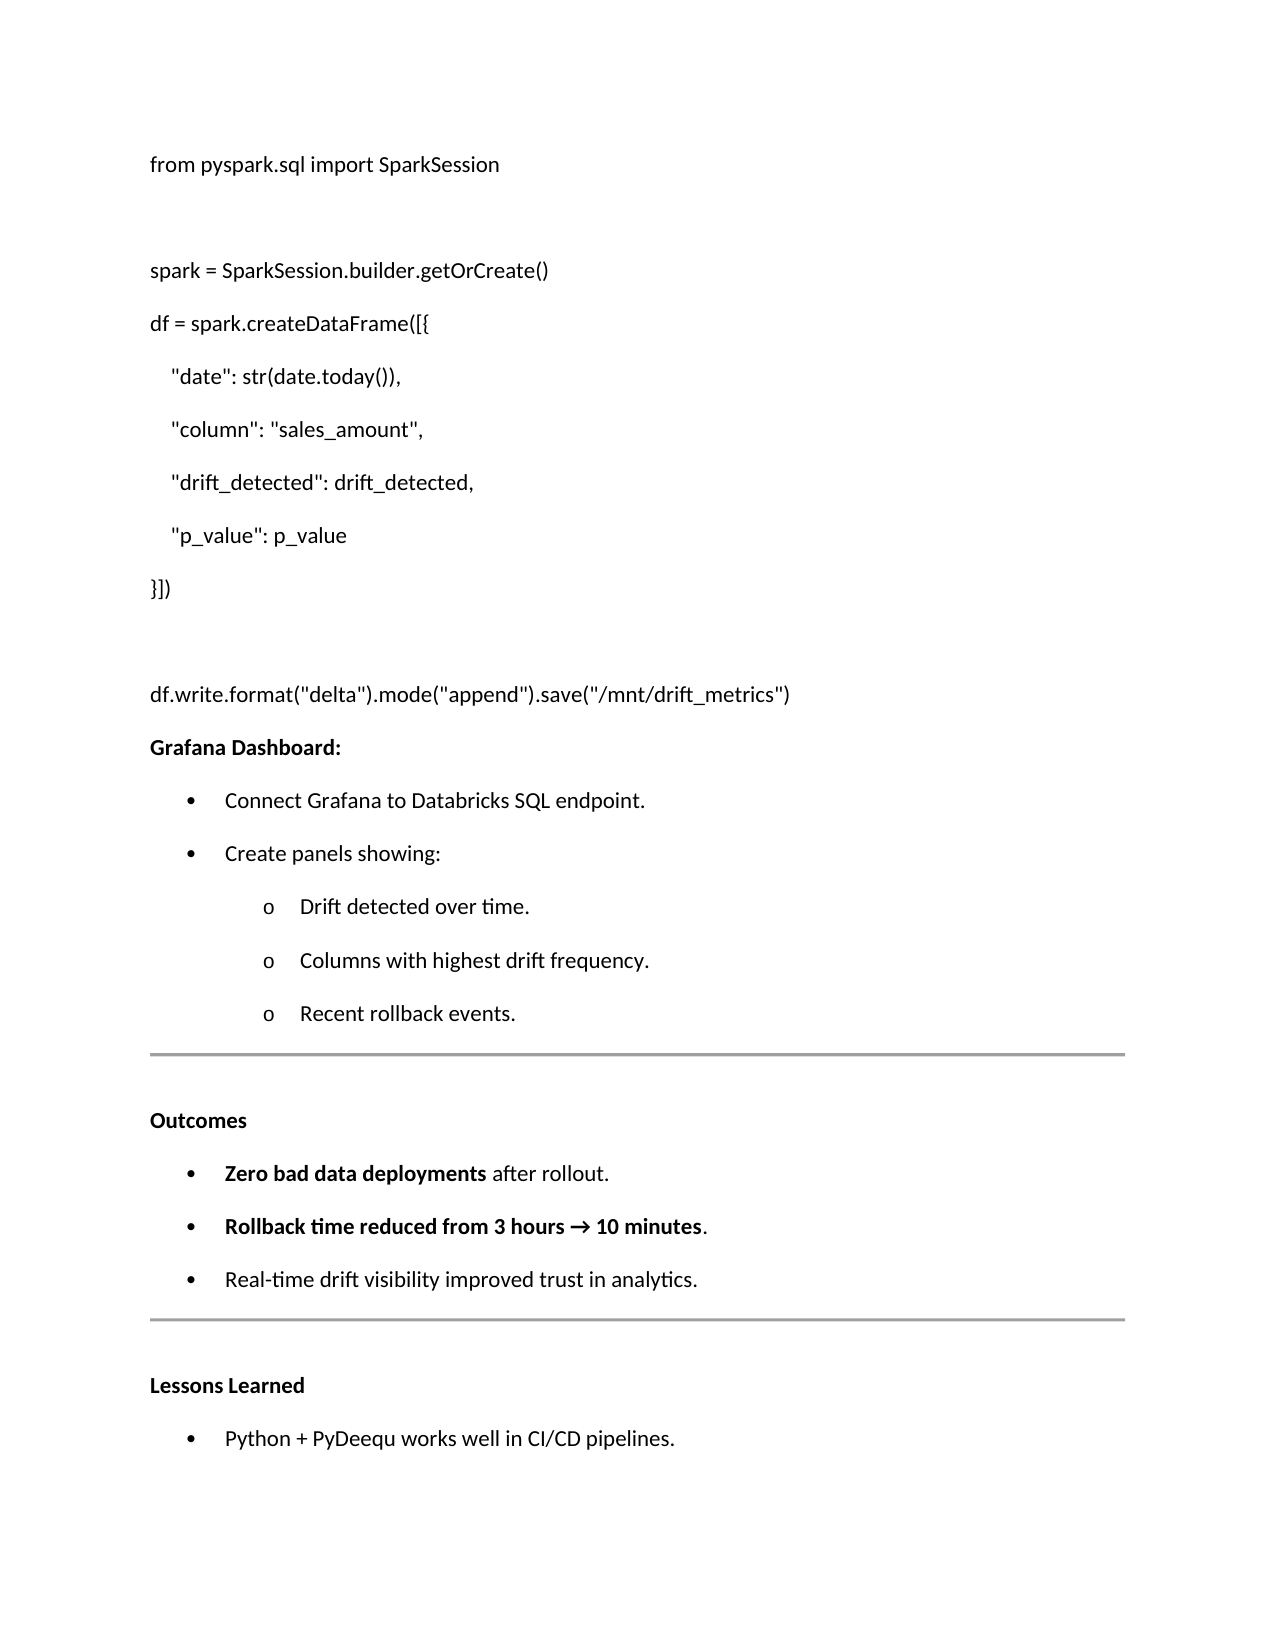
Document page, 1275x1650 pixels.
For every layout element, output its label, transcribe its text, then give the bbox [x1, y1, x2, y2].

text }]) [150, 574, 1125, 602]
list Zero bad data deployments after rollout. [187, 1159, 1125, 1187]
list Recent rollback events. [262, 999, 1125, 1028]
text from pyspark.sql import SparkSession [150, 150, 1125, 178]
list Python + PyDeequ works well in CI/CD pipelines. [187, 1424, 1125, 1452]
text "p_value": p_value [150, 521, 1125, 549]
text df.write.format("delta").mode("append").save("/mnt/drift_metrics") [150, 680, 1125, 708]
text df = spark.createDataFrame([{ [150, 309, 1125, 337]
text spark = SparkSession.builder.getOrCreate() [150, 256, 1125, 284]
list Real-time drift visibility improved trust in analytics. [187, 1265, 1125, 1293]
list Columns with highest drift frequency. [262, 946, 1125, 974]
list Drift detected over time. [262, 892, 1125, 921]
list Connect Grafana to Databricks SQL endpoint. [187, 786, 1125, 814]
text "column": "sales_amount", [150, 415, 1125, 443]
text "date": str(date.today()), [150, 362, 1125, 390]
text Grafana Dashboard: [150, 733, 1125, 761]
text Lessons Learned [150, 1371, 1125, 1399]
text "drift_detected": drift_detected, [150, 468, 1125, 496]
list Create panels showing: [187, 839, 1125, 867]
text Outcomes [150, 1106, 1125, 1134]
list Rollback time reduced from 3 hours → 10 minutes. [187, 1212, 1125, 1240]
